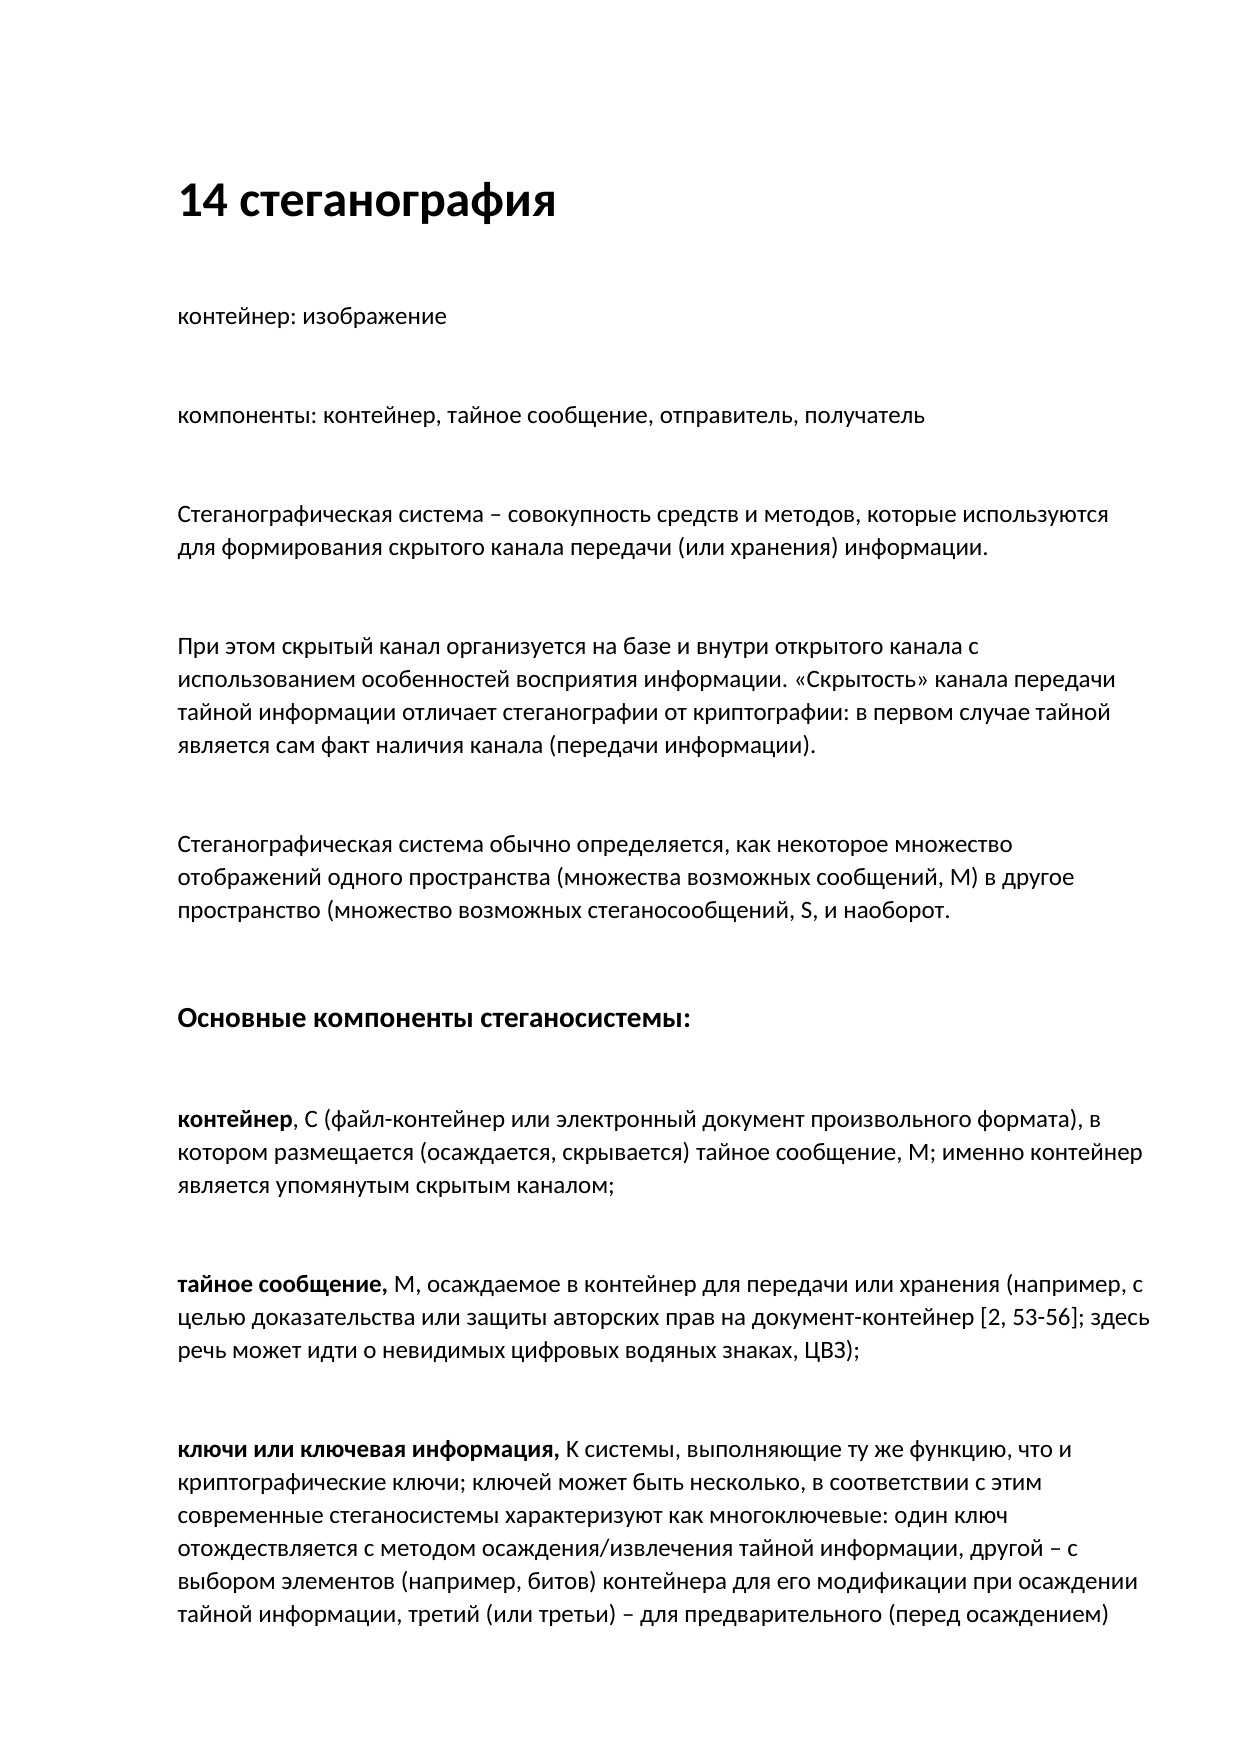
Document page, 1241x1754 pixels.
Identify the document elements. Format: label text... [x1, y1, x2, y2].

text компоненты: контейнер, тайное сообщение, отправитель, получатель [177, 399, 1152, 429]
text Стеганографическая система – совокупность средств и методов, которые используются для формирования скрытого канала передачи (или хранения) информации. [177, 498, 1152, 562]
text тайное сообщение, М, осаждаемое в контейнер для передачи или хранения (например, с целью доказательства или защиты авторских прав на документ-контейнер [2, 53-56]; здесь речь может идти о невидимых цифровых водяных знаках, ЦВЗ); [177, 1268, 1152, 1365]
text Стеганографическая система обычно определяется, как некоторое множество отображений одного пространства (множества возможных сообщений, М) в другое пространство (множество возможных стеганосообщений, S, и наоборот. [177, 828, 1152, 924]
text 14 стеганография [177, 168, 1152, 229]
text контейнер: изображение [177, 300, 1152, 330]
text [177, 1433, 1152, 1628]
text При этом скрытый канал организуется на базе и внутри открытого канала с использованием особенностей восприятия информации. «Скрытость» канала передачи тайной информации отличает стеганографии от криптографии: в первом случае тайной является сам факт наличия канала (передачи информации). [177, 630, 1152, 759]
text контейнер, С (файл-контейнер или электронный документ произвольного формата), в котором размещается (осаждается, скрывается) тайное сообщение, М; именно контейнер является упомянутым скрытым каналом; [177, 1103, 1152, 1200]
text Основные компоненты стеганосистемы: [177, 999, 1152, 1034]
